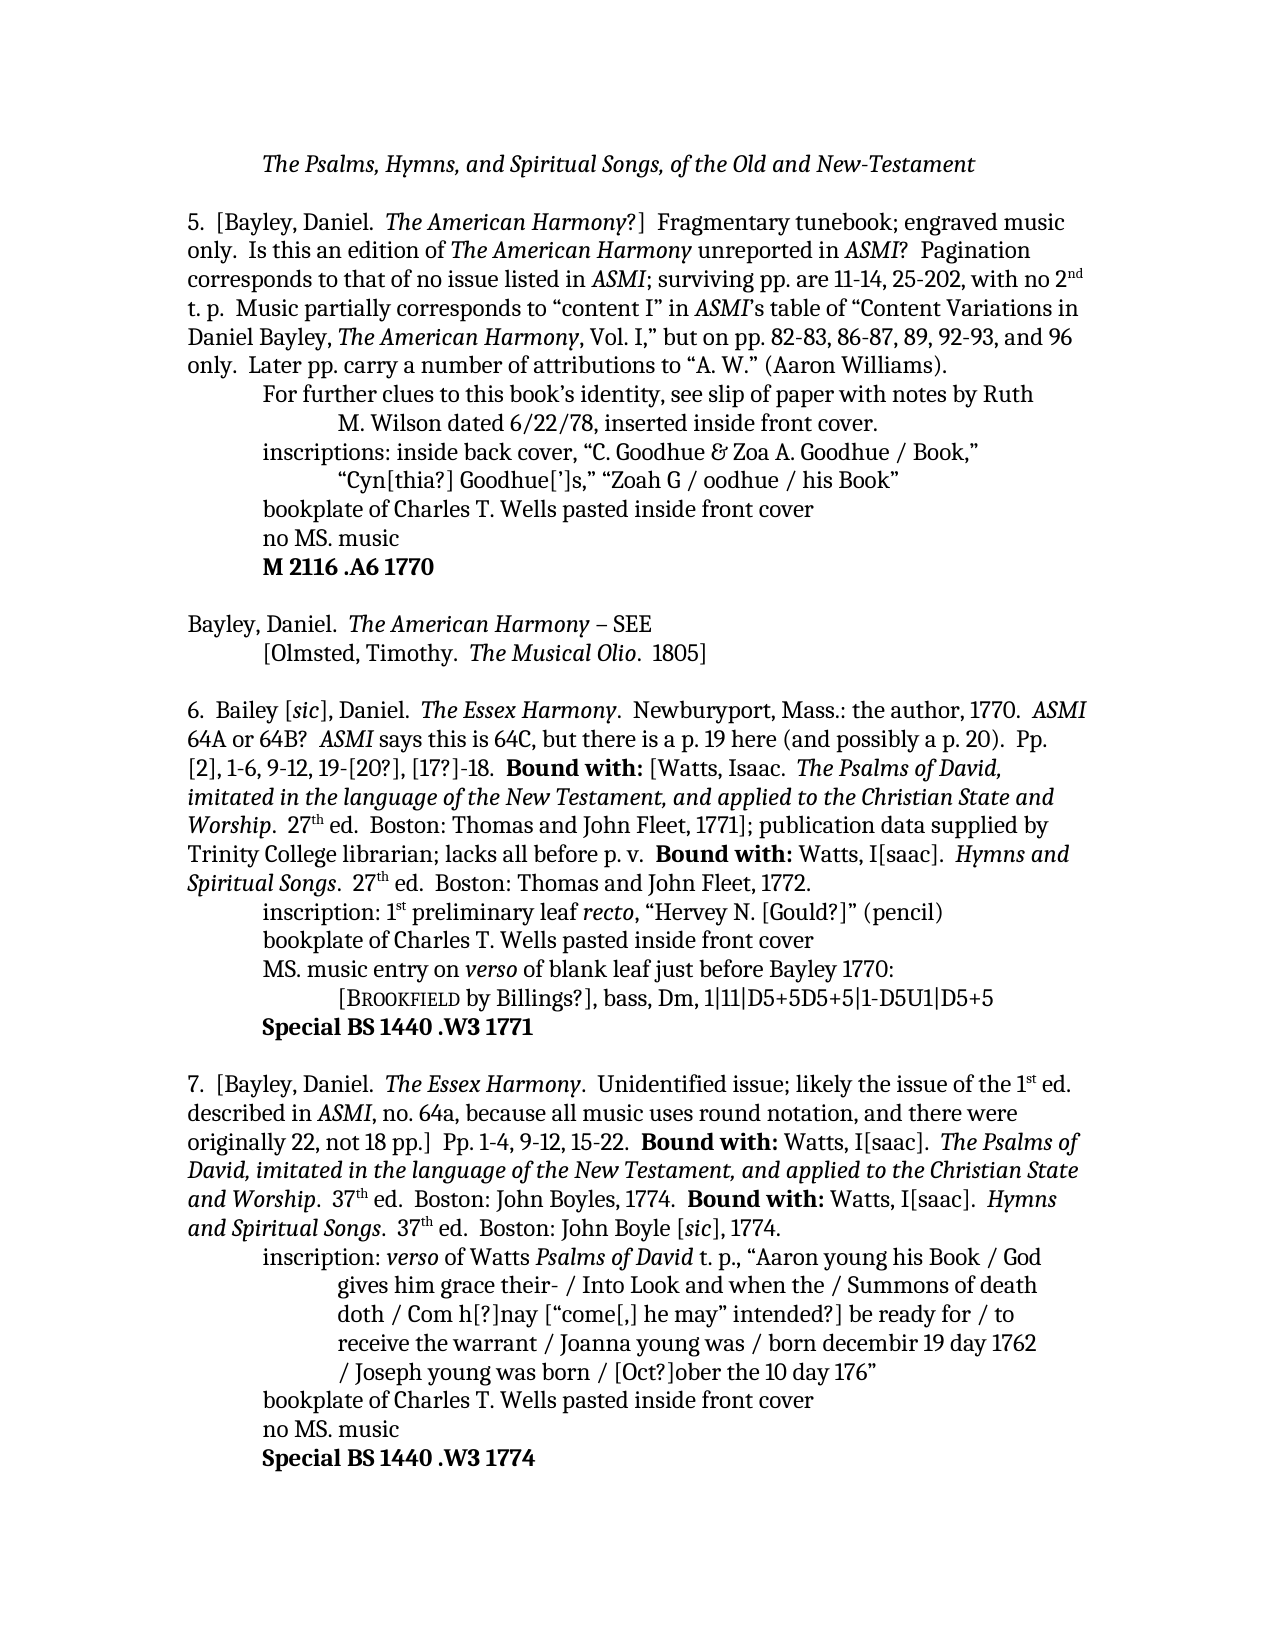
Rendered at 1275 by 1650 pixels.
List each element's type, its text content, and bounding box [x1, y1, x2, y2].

text no MS. music [187, 524, 1087, 552]
text [Brookfield by Billings?], bass, Dm, 1|11|D5+5D5+5|1-D5U1|D5+5 [187, 984, 1087, 1012]
text MS. music entry on verso of blank leaf just before Bayley 1770: [187, 955, 1087, 984]
text The Psalms, Hymns, and Spiritual Songs, of the Old and New-Testament [187, 150, 1087, 179]
text bookplate of Charles T. Wells pasted inside front cover [187, 926, 1087, 955]
text doth / Com h[?]nay [“come[,] he may” intended?] be ready for / to [187, 1300, 1087, 1329]
text 7. [Bayley, Daniel. The Essex Harmony. Unidentified issue; likely the issue of the 1st ed. described in ASMI, no. 64a, because all music uses round notation, and there were originally 22, not 18 pp.] Pp. 1-4, 9-12, 15-22. Bound with: Watts, I[saac]. The Psalms of David, imitated in the language of the New Testament, and applied to the Christian State and Worship. 37th ed. Boston: John Boyles, 1774. Bound with: Watts, I[saac]. Hymns and Spiritual Songs. 37th ed. Boston: John Boyle [sic], 1774. [187, 1070, 1087, 1242]
text Bayley, Daniel. The American Harmony – SEE [187, 610, 1087, 639]
text gives him grace their- / Into Look and when the / Summons of death [187, 1271, 1087, 1300]
text Special BS 1440 .W3 1771 [187, 1012, 1087, 1041]
text bookplate of Charles T. Wells pasted inside front cover [187, 495, 1087, 524]
text M 2116 .A6 1770 [187, 552, 1087, 581]
text M. Wilson dated 6/22/78, inserted inside front cover. [187, 409, 1087, 437]
text inscription: verso of Watts Psalms of David t. p., “Aaron young his Book / God [187, 1242, 1087, 1271]
text inscriptions: inside back cover, “C. Goodhue & Zoa A. Goodhue / Book,” [187, 437, 1087, 466]
text inscription: 1st preliminary leaf recto, “Hervey N. [Gould?]” (pencil) [187, 897, 1087, 926]
text 5. [Bayley, Daniel. The American Harmony?] Fragmentary tunebook; engraved music only. Is this an edition of The American Harmony unreported in ASMI? Pagination corresponds to that of no issue listed in ASMI; surviving pp. are 11-14, 25-202, with no 2nd t. p. Music partially corresponds to “content I” in ASMI’s table of “Content Variations in Daniel Bayley, The American Harmony, Vol. I,” but on pp. 82-83, 86-87, 89, 92-93, and 96 only. Later pp. carry a number of attributions to “A. W.” (Aaron Williams). [187, 207, 1087, 380]
text “Cyn[thia?] Goodhue[’]s,” “Zoah G / oodhue / his Book” [187, 466, 1087, 495]
text receive the warrant / Joanna young was / born decembir 19 day 1762 [187, 1329, 1087, 1357]
text Special BS 1440 .W3 1774 [187, 1444, 1087, 1472]
text [Olmsted, Timothy. The Musical Olio. 1805] [187, 639, 1087, 667]
text 6. Bailey [sic], Daniel. The Essex Harmony. Newburyport, Mass.: the author, 1770. ASMI 64A or 64B? ASMI says this is 64C, but there is a p. 19 here (and possibly a p. 20). Pp. [2], 1-6, 9-12, 19-[20?], [17?]-18. Bound with: [Watts, Isaac. The Psalms of David, imitated in the language of the New Testament, and applied to the Christian State and Worship. 27th ed. Boston: Thomas and John Fleet, 1771]; publication data supplied by Trinity College librarian; lacks all before p. v. Bound with: Watts, I[saac]. Hymns and Spiritual Songs. 27th ed. Boston: Thomas and John Fleet, 1772. [187, 696, 1087, 897]
text For further clues to this book’s identity, see slip of paper with notes by Ruth [187, 380, 1087, 409]
text / Joseph young was born / [Oct?]ober the 10 day 176” [187, 1357, 1087, 1386]
text bookplate of Charles T. Wells pasted inside front cover [187, 1386, 1087, 1415]
text no MS. music [187, 1415, 1087, 1444]
